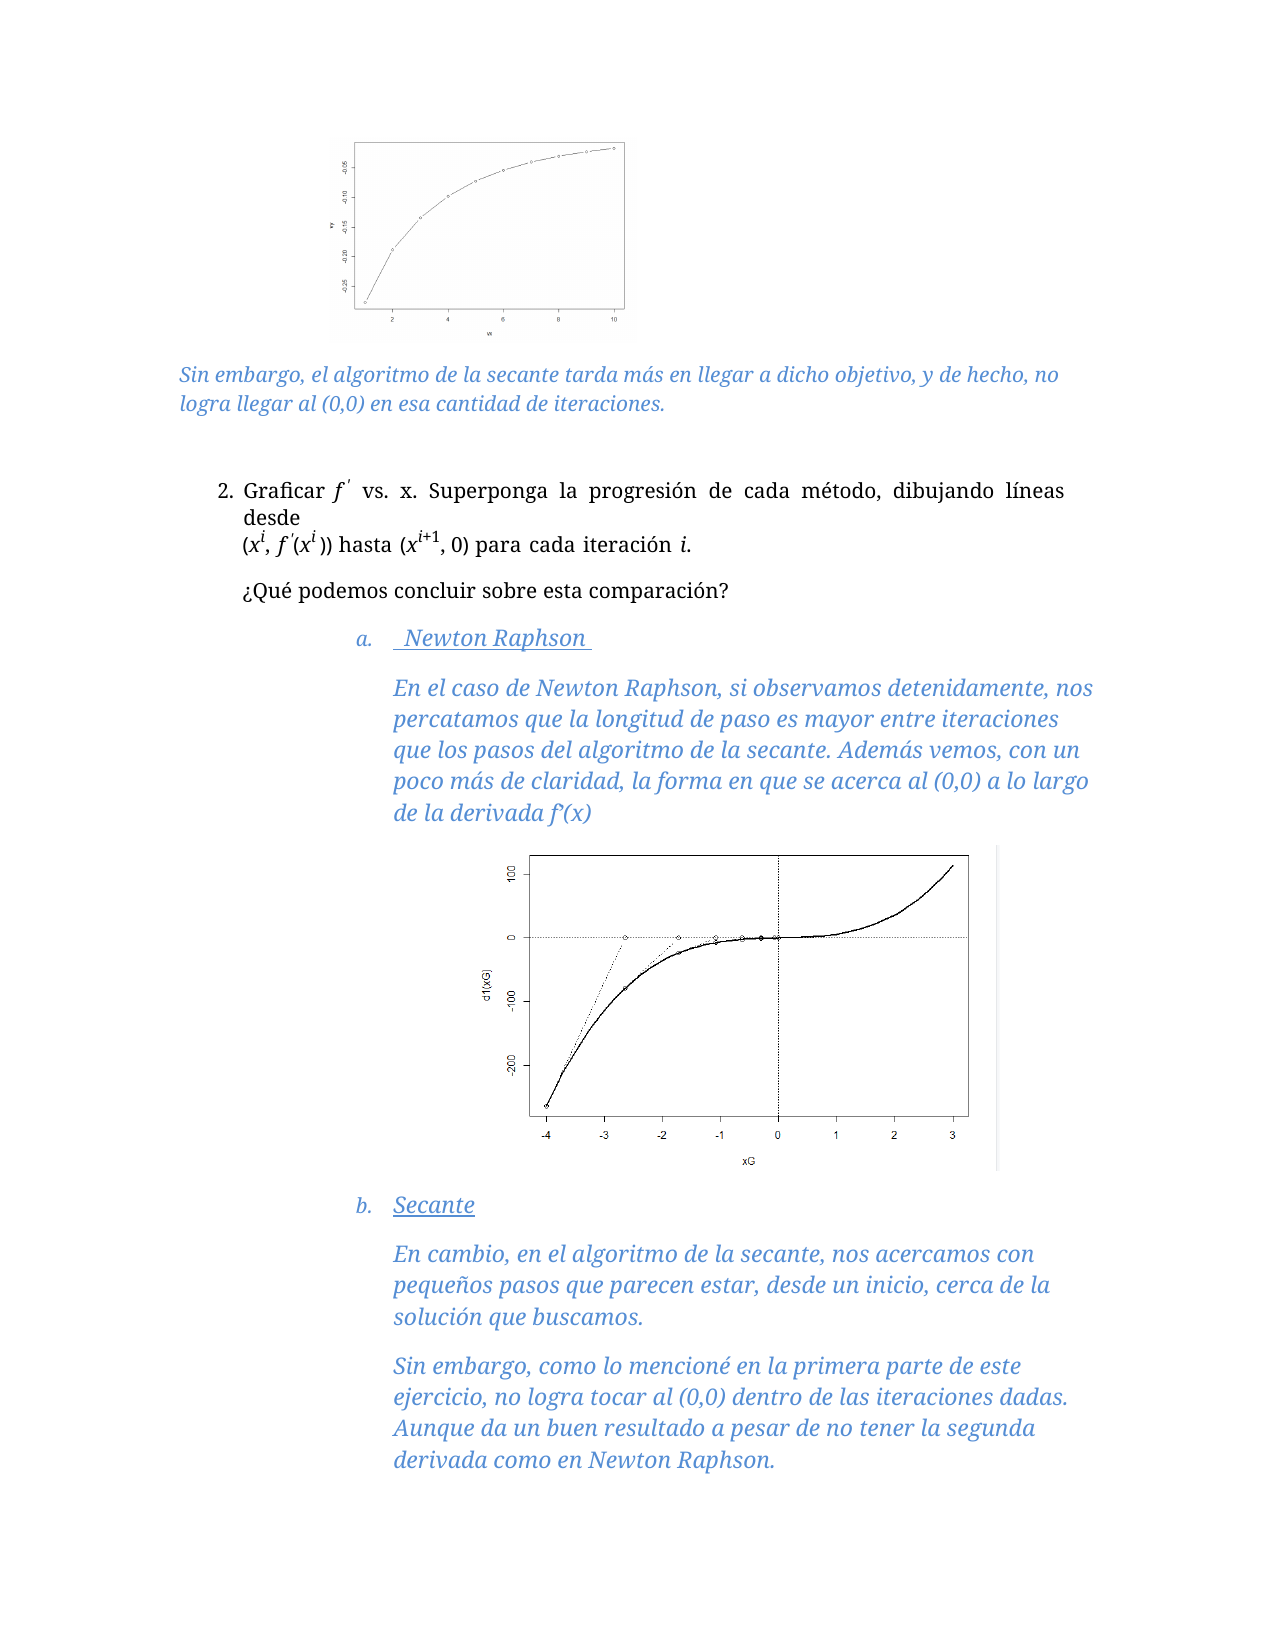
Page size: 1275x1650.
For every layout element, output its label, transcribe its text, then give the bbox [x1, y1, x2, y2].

list Sin embargo, como lo mencioné en la primera parte de este ejercicio, no logra tocar al (0,0) dentro de las iteraciones dadas. Aunque da un buen resultado a pesar de no tener la segunda derivada como en Newton Raphson. [393, 1350, 1098, 1475]
list Newton Raphson [356, 622, 1098, 653]
list En cambio, en el algoritmo de la secante, nos acercamos con pequeños pasos que parecen estar, desde un inicio, cerca de la solución que buscamos. [393, 1238, 1098, 1332]
text Sin embargo, el algoritmo de la secante tarda más en llegar a dicho objetivo, y de hecho, no logra llegar al (0,0) en esa cantidad de iteraciones. [179, 360, 1098, 417]
list Secante [356, 1189, 1098, 1220]
text (xi, f ′(xi )) hasta (xi+1, 0) para cada iteración i. [242, 530, 1098, 558]
picture [329, 137, 638, 343]
list Graficar f ′ vs. x. Superponga la progresión de cada método, dibujando líneas desde [217, 478, 1098, 530]
picture [479, 845, 1000, 1171]
list En el caso de Newton Raphson, si observamos detenidamente, nos percatamos que la longitud de paso es mayor entre iteraciones que los pasos del algoritmo de la secante. Además vemos, con un poco más de claridad, la forma en que se acerca al (0,0) a lo largo de la derivada f’(x) [393, 672, 1098, 828]
text ¿Qué podemos concluir sobre esta comparación? [190, 576, 1098, 604]
